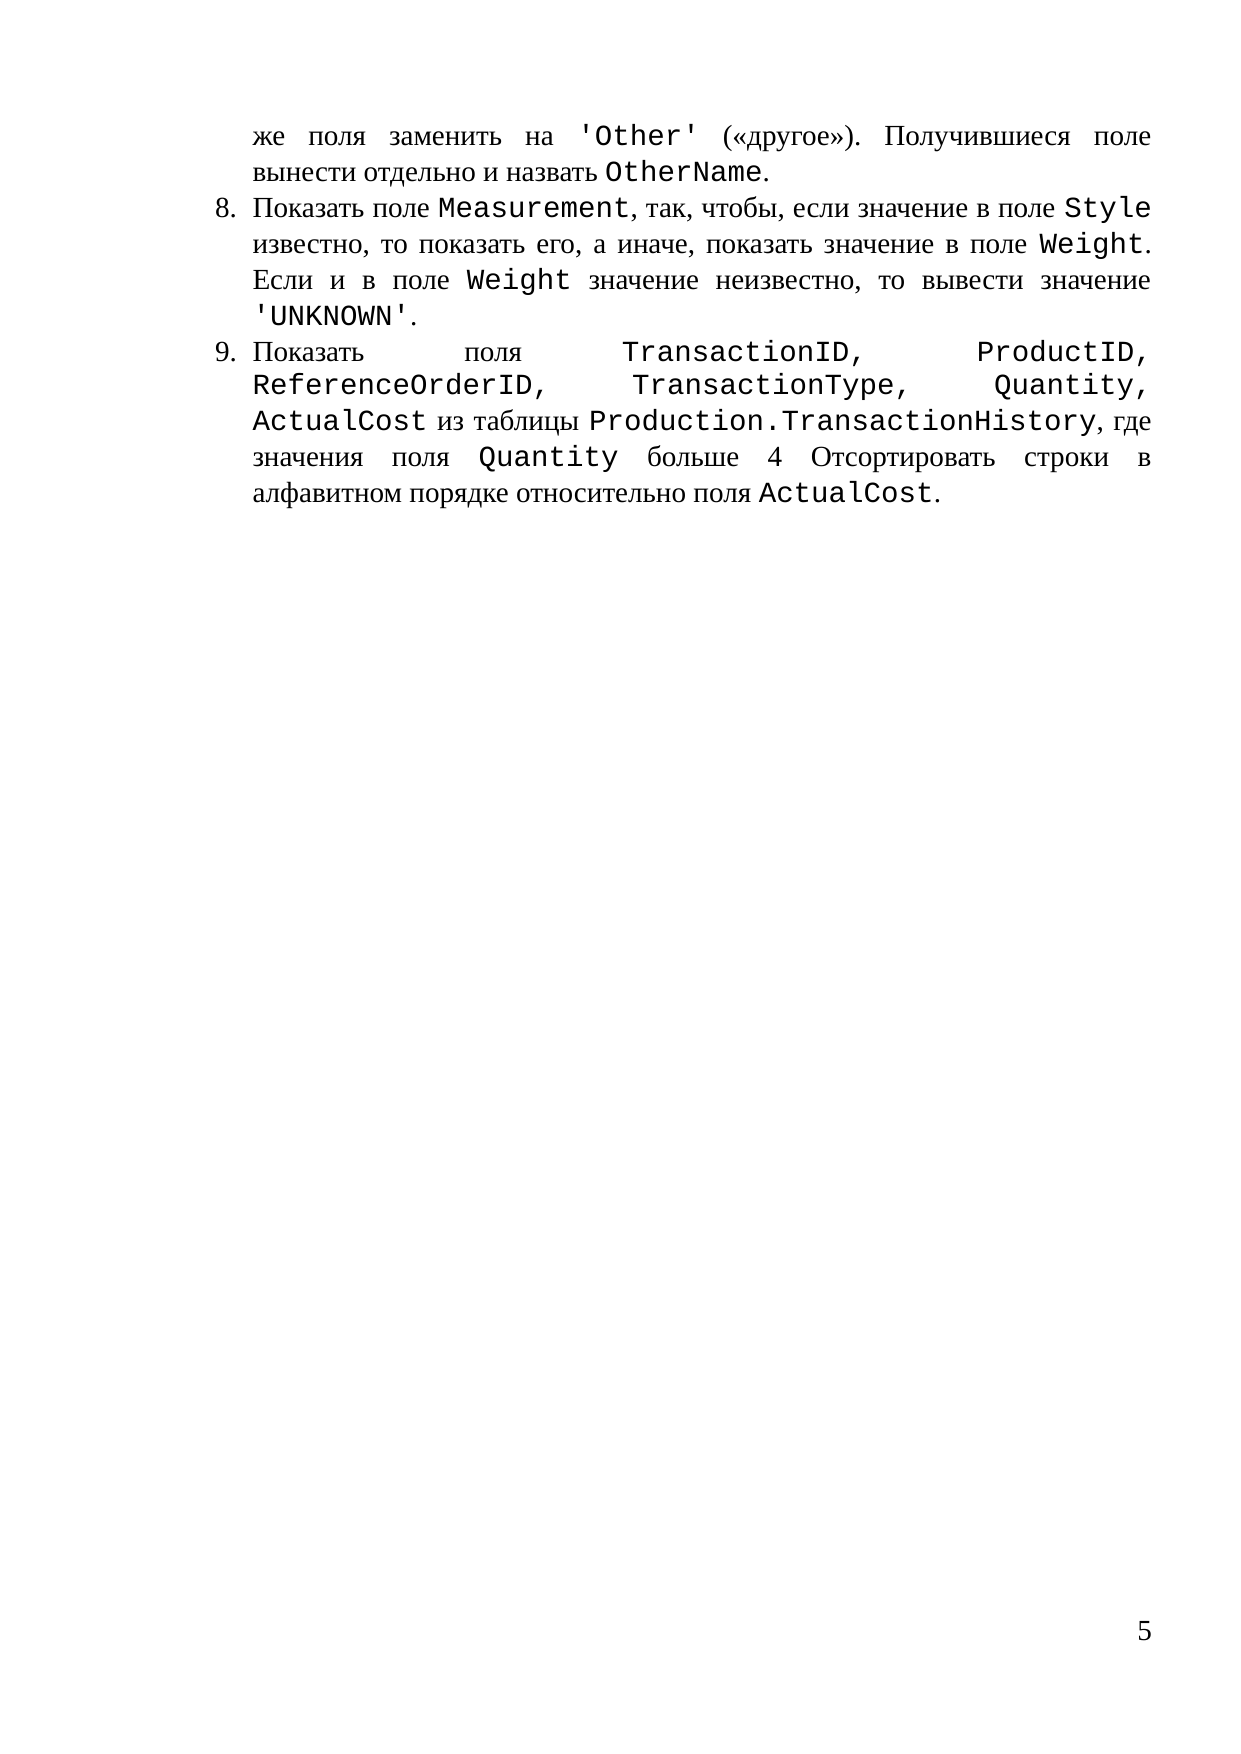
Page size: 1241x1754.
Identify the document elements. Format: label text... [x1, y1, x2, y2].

list Показать поля TransactionID, ProductID, ReferenceOrderID, TransactionType, Quantity, ActualCost из таблицы Production.TransactionHistory, где значения поля Quantity больше 4 Отсортировать строки в алфавитном порядке относительно поля ActualCost. [215, 334, 1152, 512]
list Показать поле Measurement, так, чтобы, если значение в поле Style известно, то показать его, а иначе, показать значение в поле Weight. Если и в поле Weight значение неизвестно, то вывести значение 'UNKNOWN'. [215, 190, 1152, 334]
